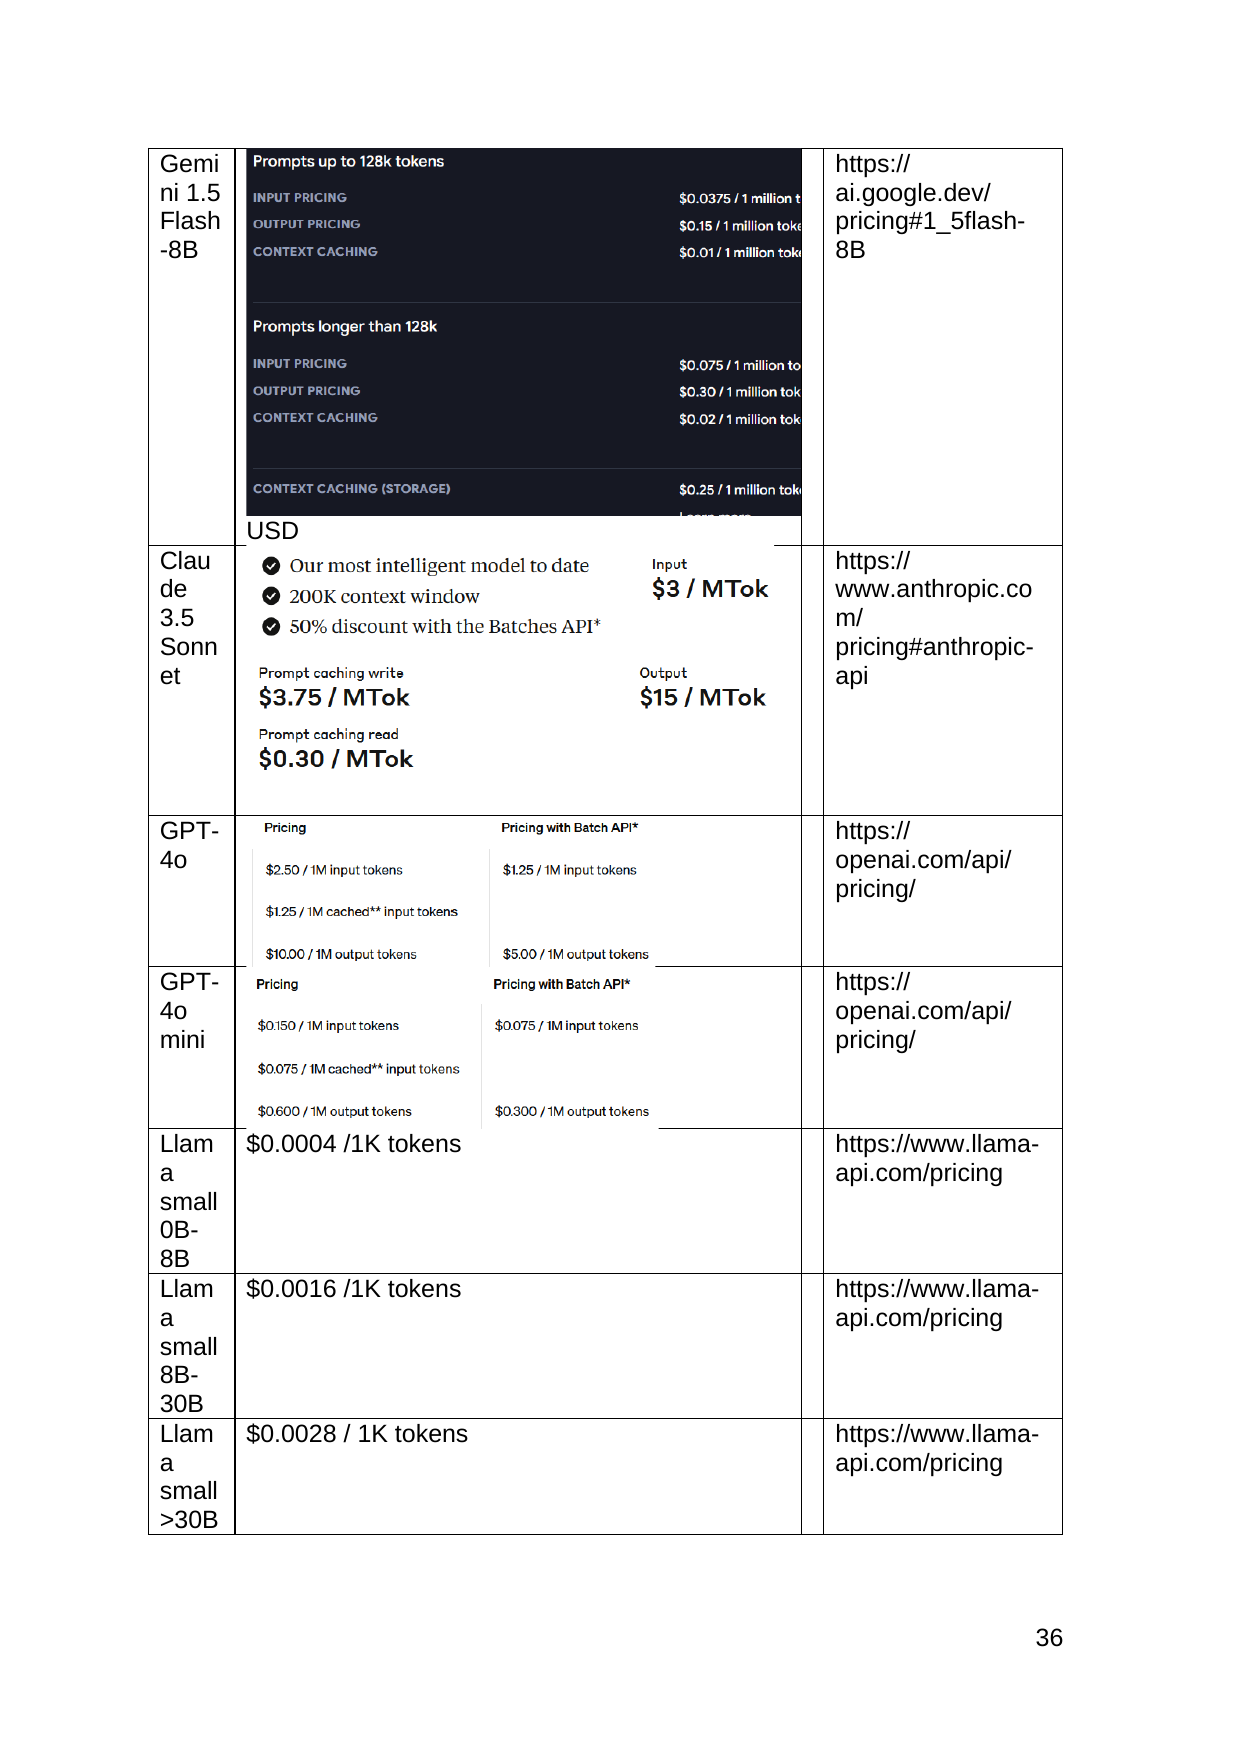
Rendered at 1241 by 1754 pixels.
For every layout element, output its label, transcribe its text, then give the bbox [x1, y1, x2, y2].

table_cell [802, 149, 823, 545]
table_cell $0.0004 /1K tokens [236, 1129, 801, 1273]
table_cell $0.0028 / 1K tokens [236, 1419, 801, 1534]
picture [246, 148, 801, 516]
table_cell https://ai.google.dev/pricing#1_5flash-8B [824, 149, 1062, 545]
table_cell Llama small 0B-8B [149, 1129, 234, 1273]
table_cell [659, 967, 801, 1128]
table_cell Gemini 1.5 Flash-8B [149, 149, 234, 545]
table_cell USD [236, 149, 801, 545]
table_cell https://www.llama-api.com/pricing [824, 1274, 1062, 1418]
table_cell GPT-4o mini [149, 967, 234, 1128]
table_cell [802, 1274, 823, 1418]
table_cell https://www.anthropic.com/pricing#anthropic-api [824, 546, 1062, 815]
table_cell https://www.llama-api.com/pricing [824, 1129, 1062, 1273]
table_cell https://www.llama-api.com/pricing [824, 1419, 1062, 1534]
table_cell [802, 1129, 823, 1273]
table_cell [802, 967, 823, 1128]
table_cell Claude 3.5 Sonnet [149, 546, 234, 815]
table_cell [236, 967, 246, 1128]
table_cell $0.0016 /1K tokens [236, 1274, 801, 1418]
picture [246, 545, 783, 787]
table_cell [802, 1419, 823, 1534]
table_cell https://openai.com/api/pricing/ [824, 816, 1062, 966]
picture [246, 816, 659, 1129]
table_cell https://openai.com/api/pricing/ [824, 967, 1062, 1128]
table_cell [802, 816, 823, 966]
table_cell [656, 816, 801, 966]
table_cell [236, 816, 246, 966]
table_cell [236, 546, 801, 815]
table_cell GPT-4o [149, 816, 234, 966]
table_cell Llama small >30B [149, 1419, 234, 1534]
table_cell [802, 546, 823, 815]
table_cell Llama small 8B-30B [149, 1274, 234, 1418]
